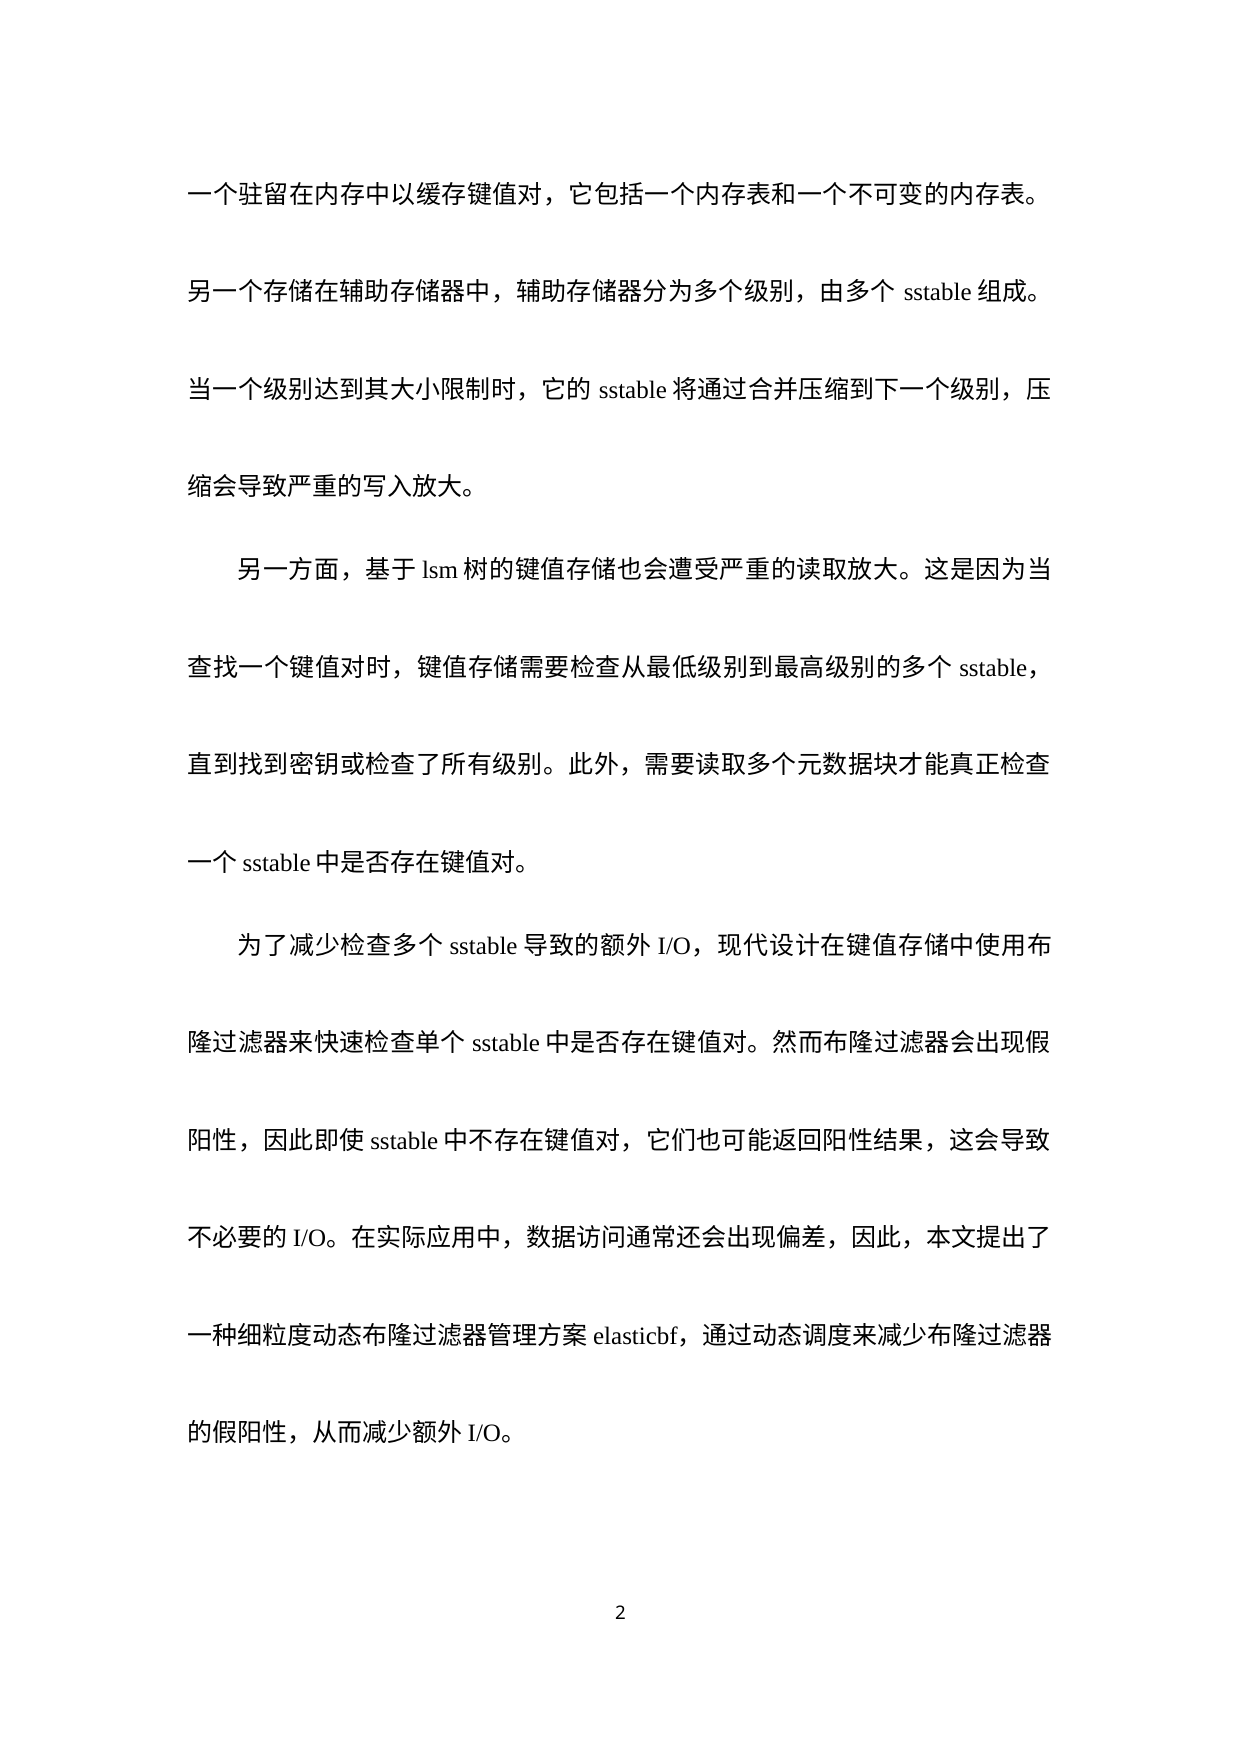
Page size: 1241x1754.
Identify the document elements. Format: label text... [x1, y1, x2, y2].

text 另一方面，基于lsm树的键值存储也会遭受严重的读取放大。这是因为当查找一个键值对时，键值存储需要检查从最低级别到最高级别的多个sstable，直到找到密钥或检查了所有级别。此外，需要读取多个元数据块才能真正检查一个sstable中是否存在键值对。 [187, 535, 1053, 893]
text 为了减少检查多个sstable导致的额外I/O，现代设计在键值存储中使用布隆过滤器来快速检查单个sstable中是否存在键值对。然而布隆过滤器会出现假阳性，因此即使sstable中不存在键值对，它们也可能返回阳性结果，这会导致不必要的I/O。在实际应用中，数据访问通常还会出现偏差，因此，本文提出了一种细粒度动态布隆过滤器管理方案elasticbf，通过动态调度来减少布隆过滤器的假阳性，从而减少额外I/O。 [187, 911, 1053, 1463]
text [187, 160, 1053, 517]
